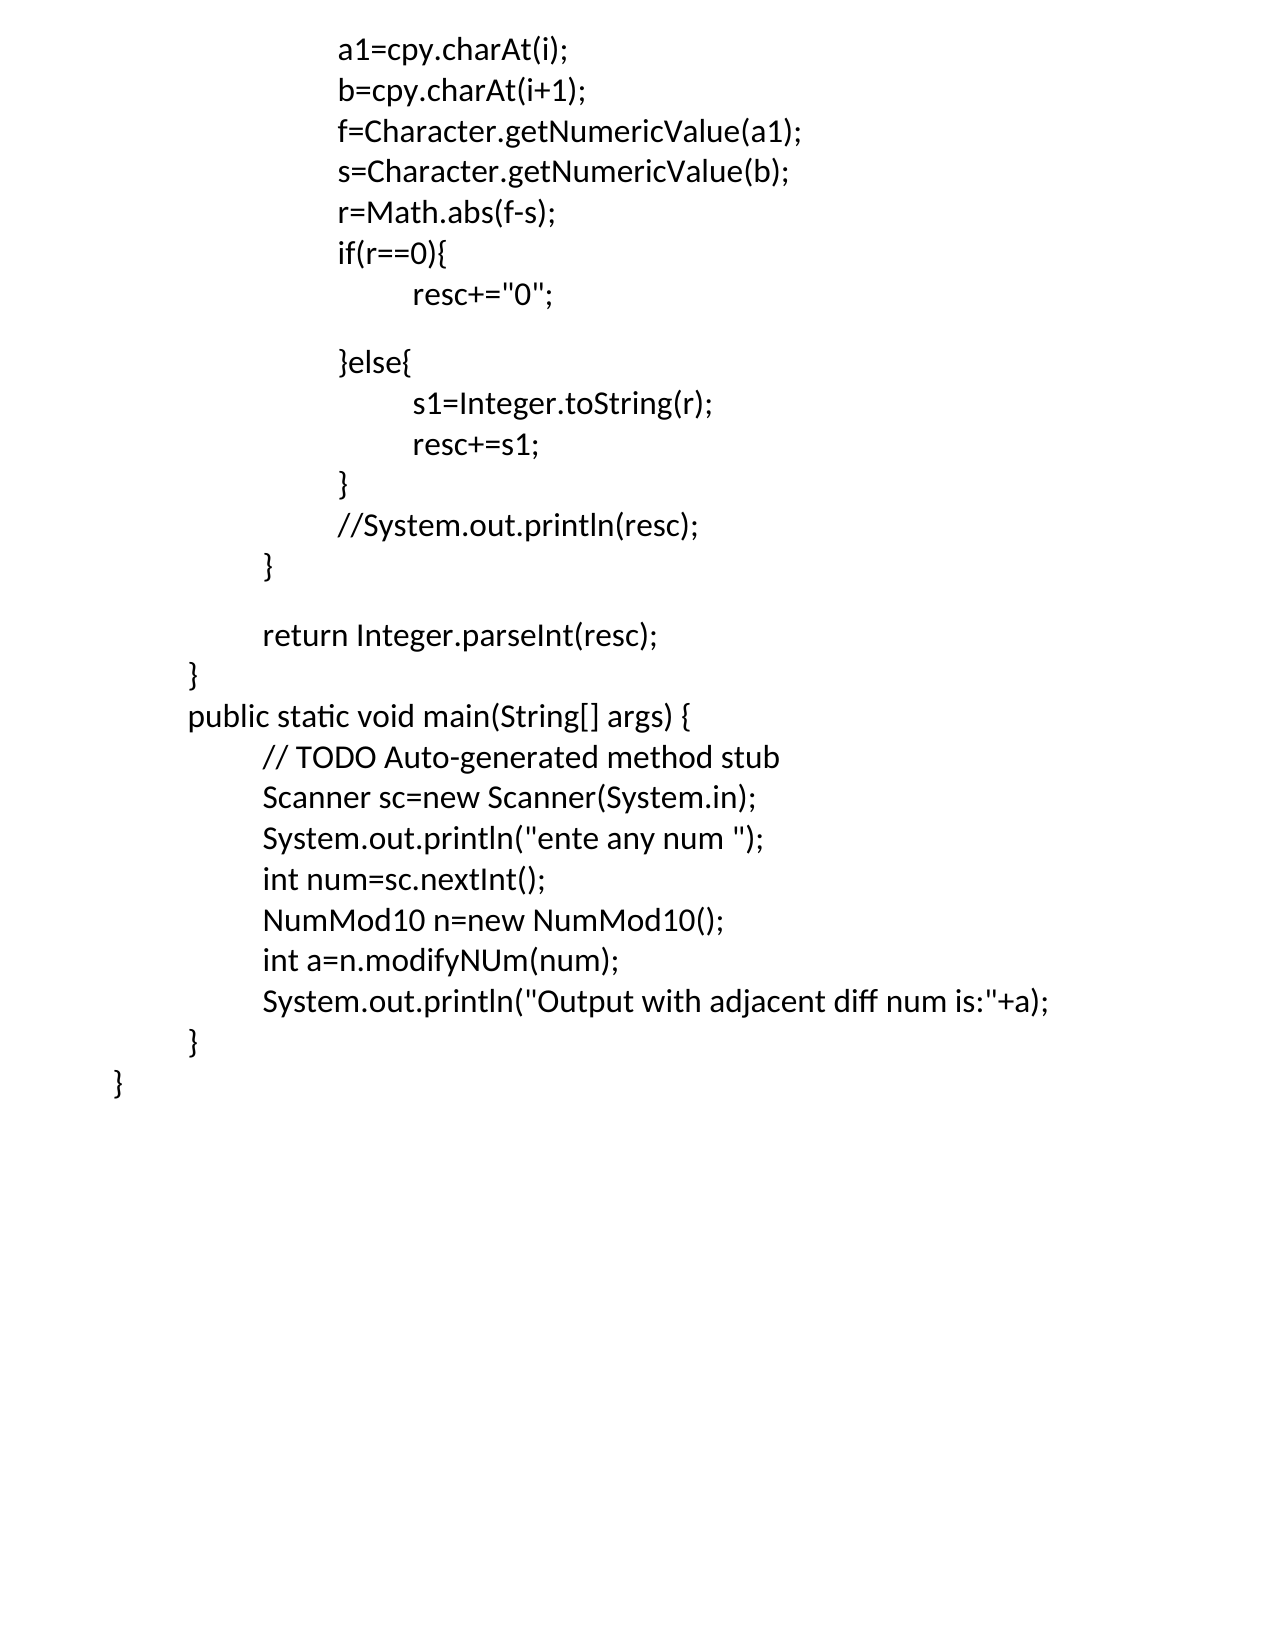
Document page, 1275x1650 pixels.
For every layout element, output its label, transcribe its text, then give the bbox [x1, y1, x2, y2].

text System.out.println("Output with adjacent diff num is:"+a); [112, 980, 1125, 1021]
text resc+=s1; [112, 423, 1125, 463]
text if(r==0){ [112, 232, 1125, 272]
text r=Math.abs(f-s); [112, 191, 1125, 232]
text public static void main(String[] args) { [112, 695, 1125, 736]
text s=Character.getNumericValue(b); [112, 150, 1125, 191]
text }else{ [112, 341, 1125, 382]
text System.out.println("ente any num "); [112, 817, 1125, 858]
text NumMod10 n=new NumMod10(); [112, 899, 1125, 939]
text return Integer.parseInt(resc); [112, 614, 1125, 654]
text int a=n.modifyNUm(num); [112, 939, 1125, 980]
text f=Character.getNumericValue(a1); [112, 109, 1125, 150]
text resc+="0"; [112, 272, 1125, 313]
text } [112, 545, 1125, 586]
text } [112, 1021, 1125, 1062]
text s1=Integer.toString(r); [112, 382, 1125, 423]
text } [112, 654, 1125, 695]
text a1=cpy.charAt(i); [112, 28, 1125, 69]
text } [112, 463, 1125, 504]
text // TODO Auto-generated method stub [112, 736, 1125, 777]
text int num=sc.nextInt(); [112, 858, 1125, 899]
text Scanner sc=new Scanner(System.in); [112, 777, 1125, 817]
text } [112, 1062, 1125, 1102]
text b=cpy.charAt(i+1); [112, 69, 1125, 109]
text //System.out.println(resc); [112, 504, 1125, 545]
